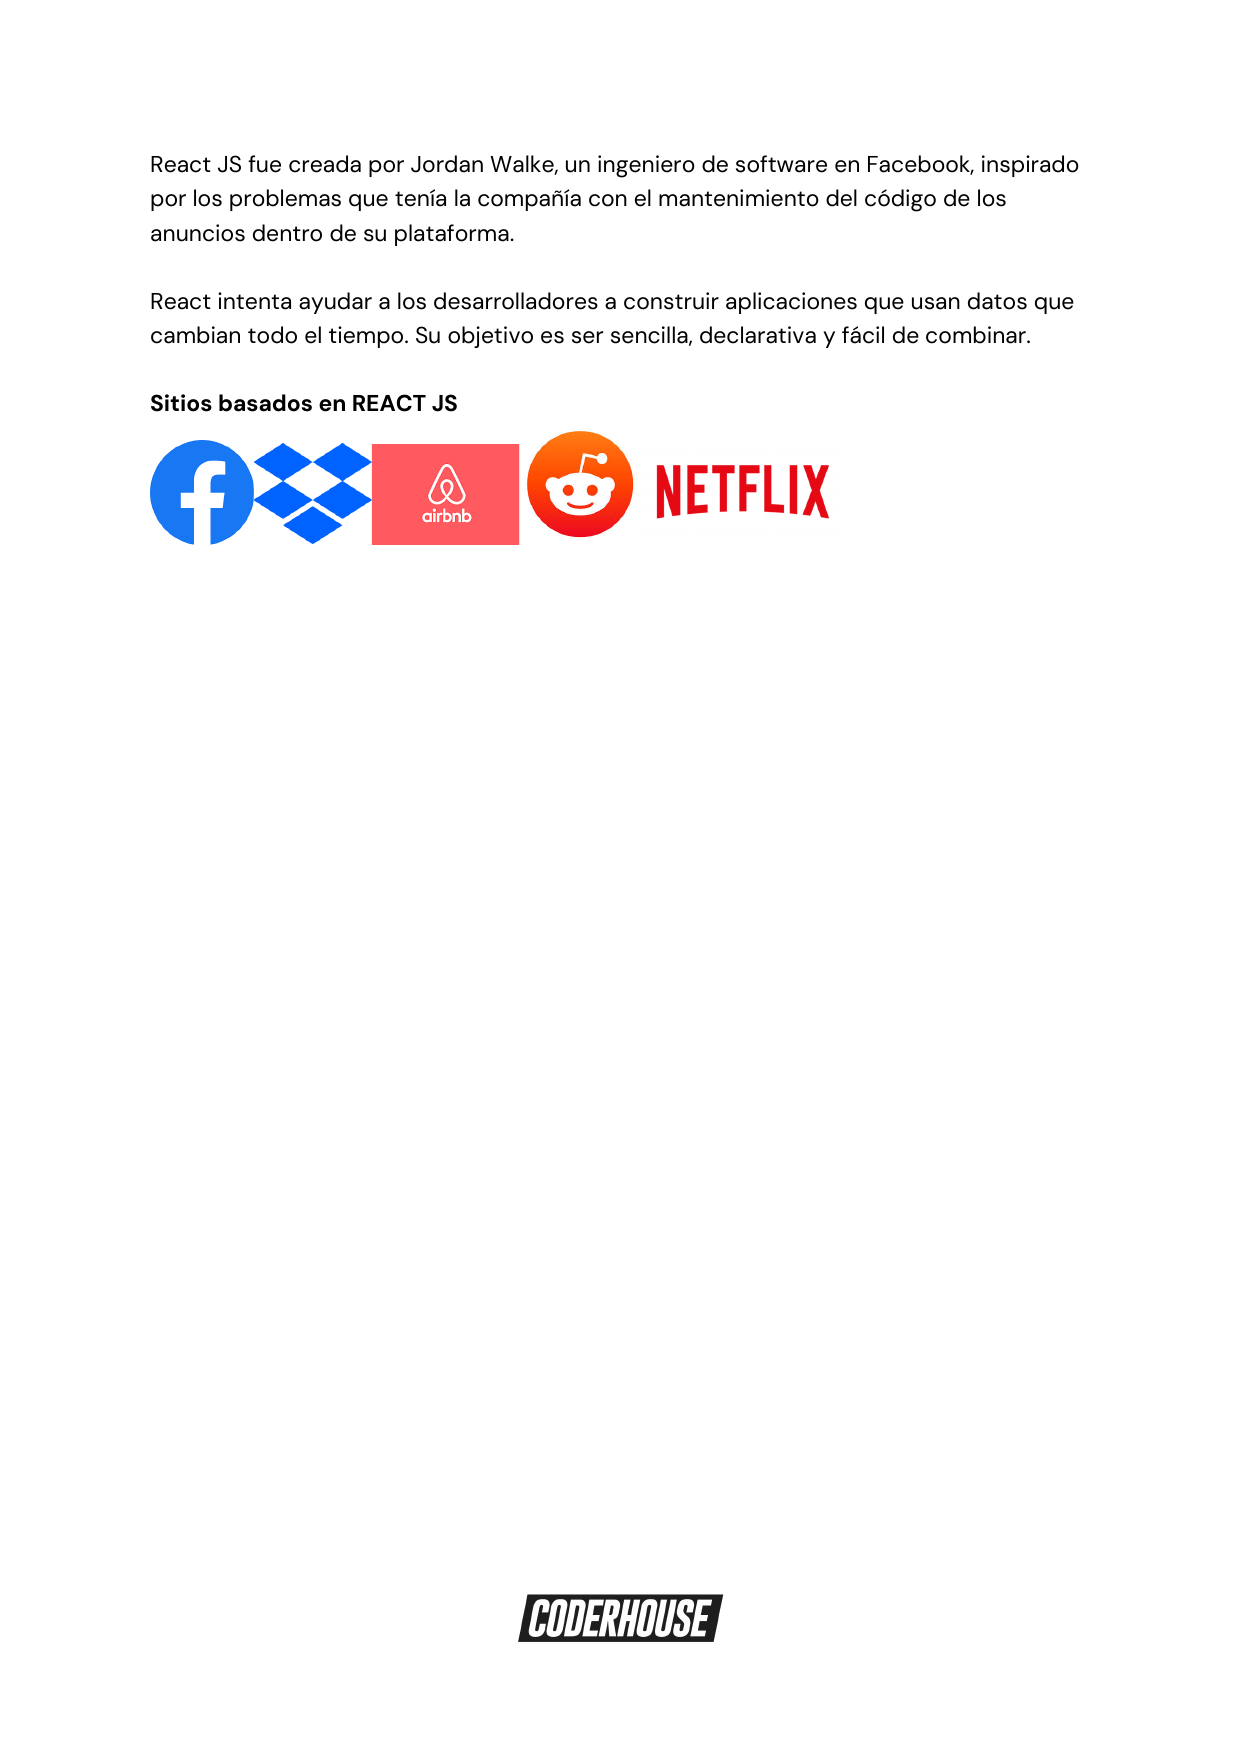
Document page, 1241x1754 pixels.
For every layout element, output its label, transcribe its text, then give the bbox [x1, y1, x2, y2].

text Sitios basados en REACT JS [150, 389, 1090, 419]
picture [150, 423, 845, 545]
text React intenta ayudar a los desarrolladores a construir aplicaciones que usan datos que cambian todo el tiempo. Su objetivo es ser sencilla, declarativa y fácil de combinar. [150, 287, 1090, 351]
text React JS fue creada por Jordan Walke, un ingeniero de software en Facebook, inspirado por los problemas que tenía la compañía con el mantenimiento del código de los anuncios dentro de su plataforma. [150, 150, 1090, 248]
picture [512, 1591, 728, 1645]
